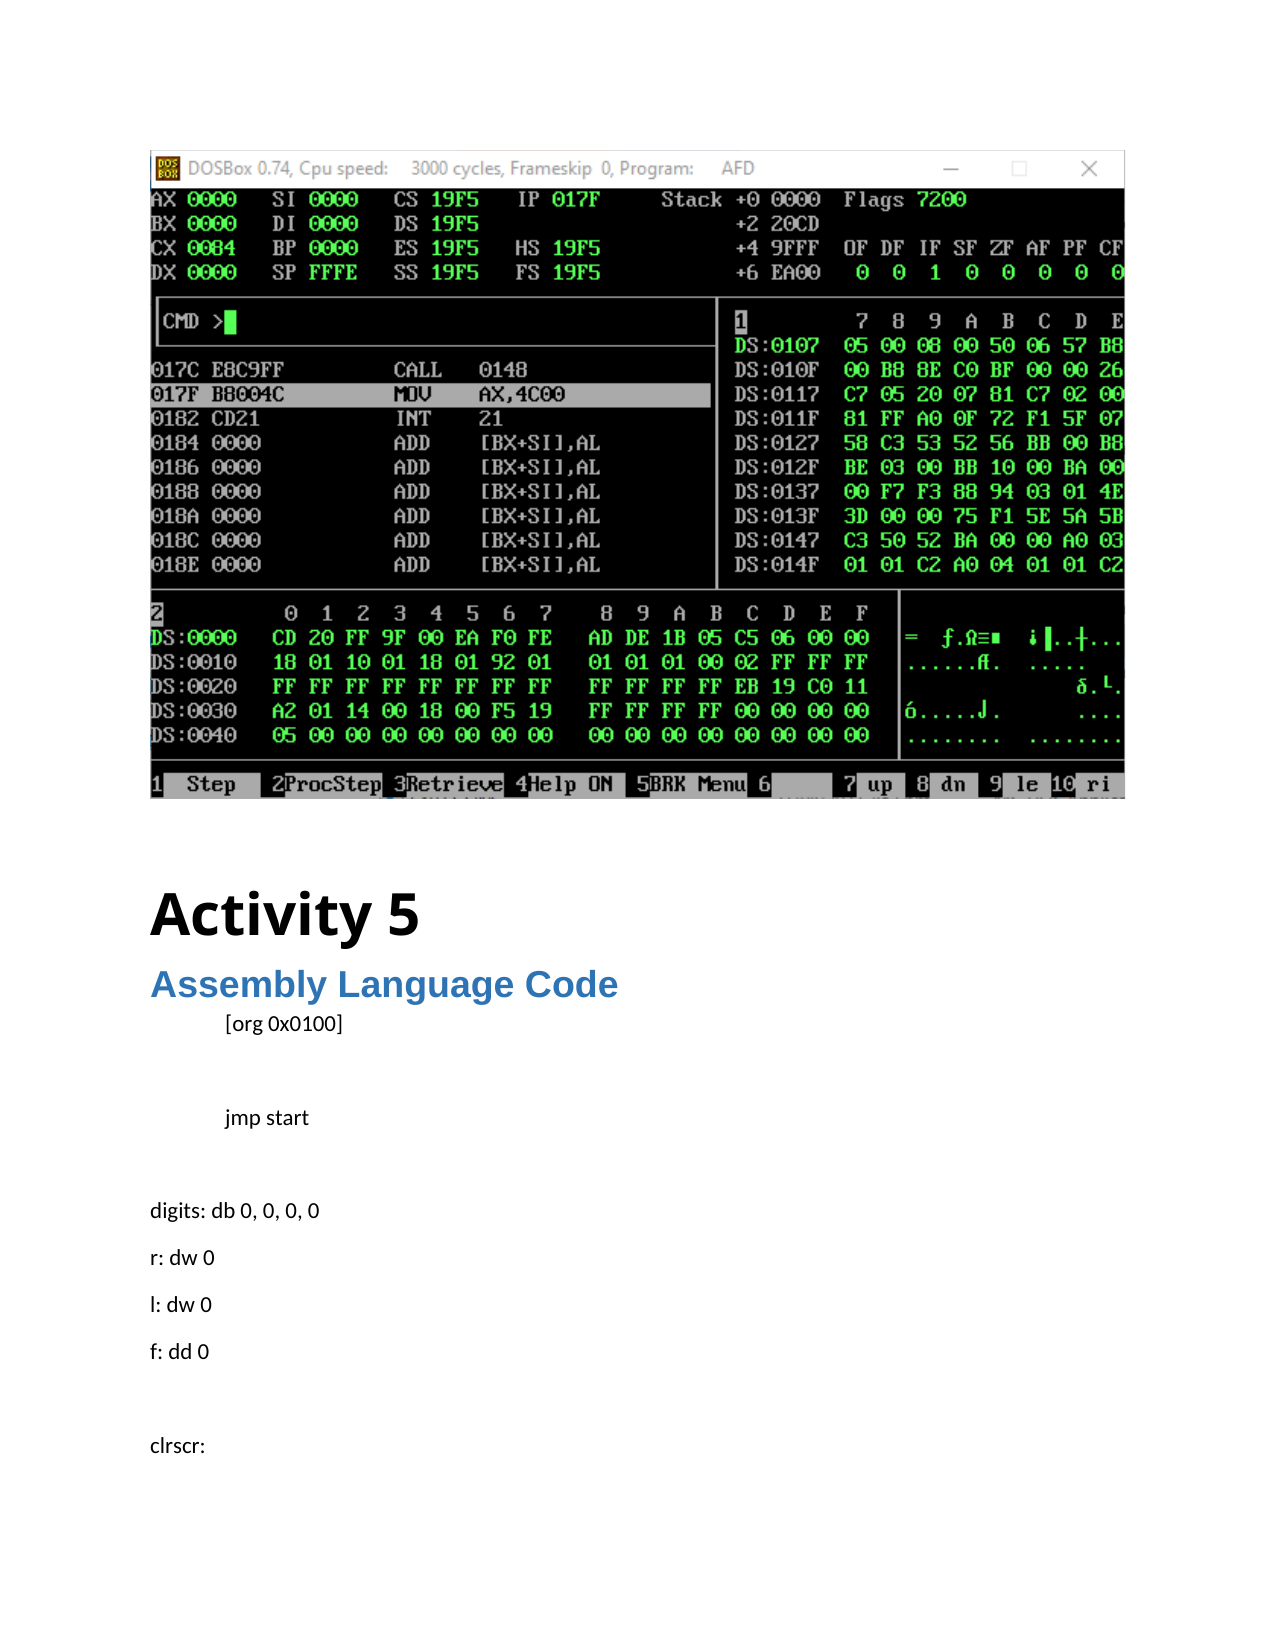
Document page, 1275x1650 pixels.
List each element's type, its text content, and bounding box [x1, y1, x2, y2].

text [org 0x0100] [150, 1009, 1125, 1037]
text r: dw 0 [150, 1243, 1125, 1271]
text jmp start [150, 1103, 1125, 1131]
text clrscr: [150, 1431, 1125, 1459]
subtitle Activity 5 [150, 872, 1125, 952]
subtitle Assembly Language Code [150, 962, 1125, 1006]
text l: dw 0 [150, 1290, 1125, 1318]
picture [150, 150, 1125, 799]
text digits: db 0, 0, 0, 0 [150, 1197, 1125, 1224]
text f: dd 0 [150, 1337, 1125, 1365]
